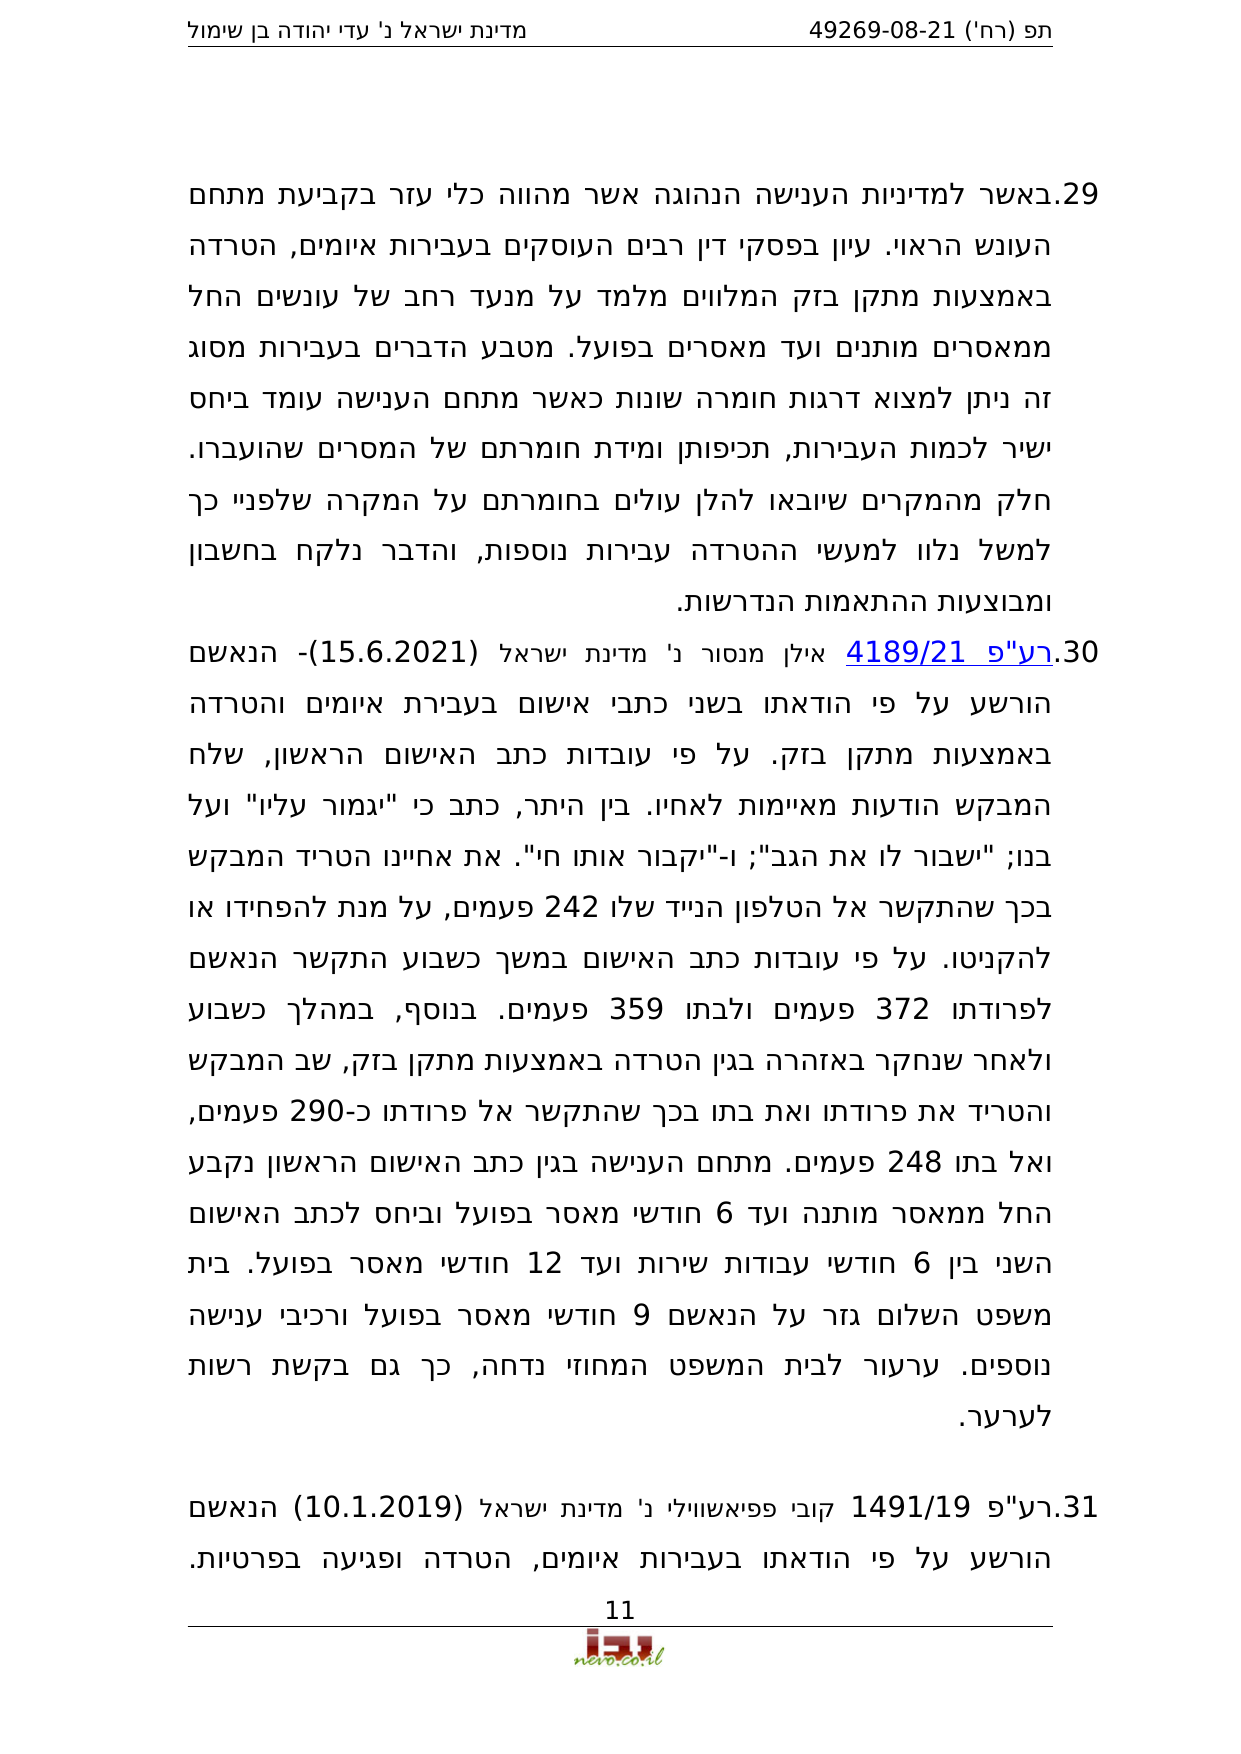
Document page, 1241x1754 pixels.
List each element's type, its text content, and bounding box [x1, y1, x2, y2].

list רע"פ 4189/21 אילן מנסור נ' מדינת ישראל (15.6.2021)- הנאשם הורשע על פי הודאתו בשני כתבי אישום בעבירת איומים והטרדה באמצעות מתקן בזק. על פי עובדות כתב האישום הראשון, שלח המבקש הודעות מאיימות לאחיו. בין היתר, כתב כי "יגמור עליו" ועל בנו; "ישבור לו את הגב"; ו-"יקבור אותו חי". את אחיינו הטריד המבקש בכך שהתקשר אל הטלפון הנייד שלו 242 פעמים, על מנת להפחידו או להקניטו. על פי עובדות כתב האישום במשך כשבוע התקשר הנאשם לפרודתו 372 פעמים ולבתו 359 פעמים. בנוסף, במהלך כשבוע ולאחר שנחקר באזהרה בגין הטרדה באמצעות מתקן בזק, שב המבקש והטריד את פרודתו ואת בתו בכך שהתקשר אל פרודתו כ-290 פעמים, ואל בתו 248 פעמים. מתחם הענישה בגין כתב האישום הראשון נקבע החל ממאסר מותנה ועד 6 חודשי מאסר בפועל וביחס לכתב האישום השני בין 6 חודשי עבודות שירות ועד 12 חודשי מאסר בפועל. בית משפט השלום גזר על הנאשם 9 חודשי מאסר בפועל ורכיבי ענישה נוספים. ערעור לבית המשפט המחוזי נדחה, כך גם בקשת רשות לערער. [187, 636, 1053, 1434]
picture [574, 1628, 666, 1667]
list באשר למדיניות הענישה הנהוגה אשר מהווה כלי עזר בקביעת מתחם העונש הראוי. עיון בפסקי דין רבים העוסקים בעבירות איומים, הטרדה באמצעות מתקן בזק המלווים מלמד על מנעד רחב של עונשים החל ממאסרים מותנים ועד מאסרים בפועל. מטבע הדברים בעבירות מסוג זה ניתן למצוא דרגות חומרה שונות כאשר מתחם הענישה עומד ביחס ישיר לכמות העבירות, תכיפותן ומידת חומרתם של המסרים שהועברו. חלק מהמקרים שיובאו להלן עולים בחומרתם על המקרה שלפניי כך למשל נלוו למעשי ההטרדה עבירות נוספות, והדבר נלקח בחשבון ומבוצעות ההתאמות הנדרשות. [187, 177, 1053, 619]
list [187, 1490, 1053, 1575]
